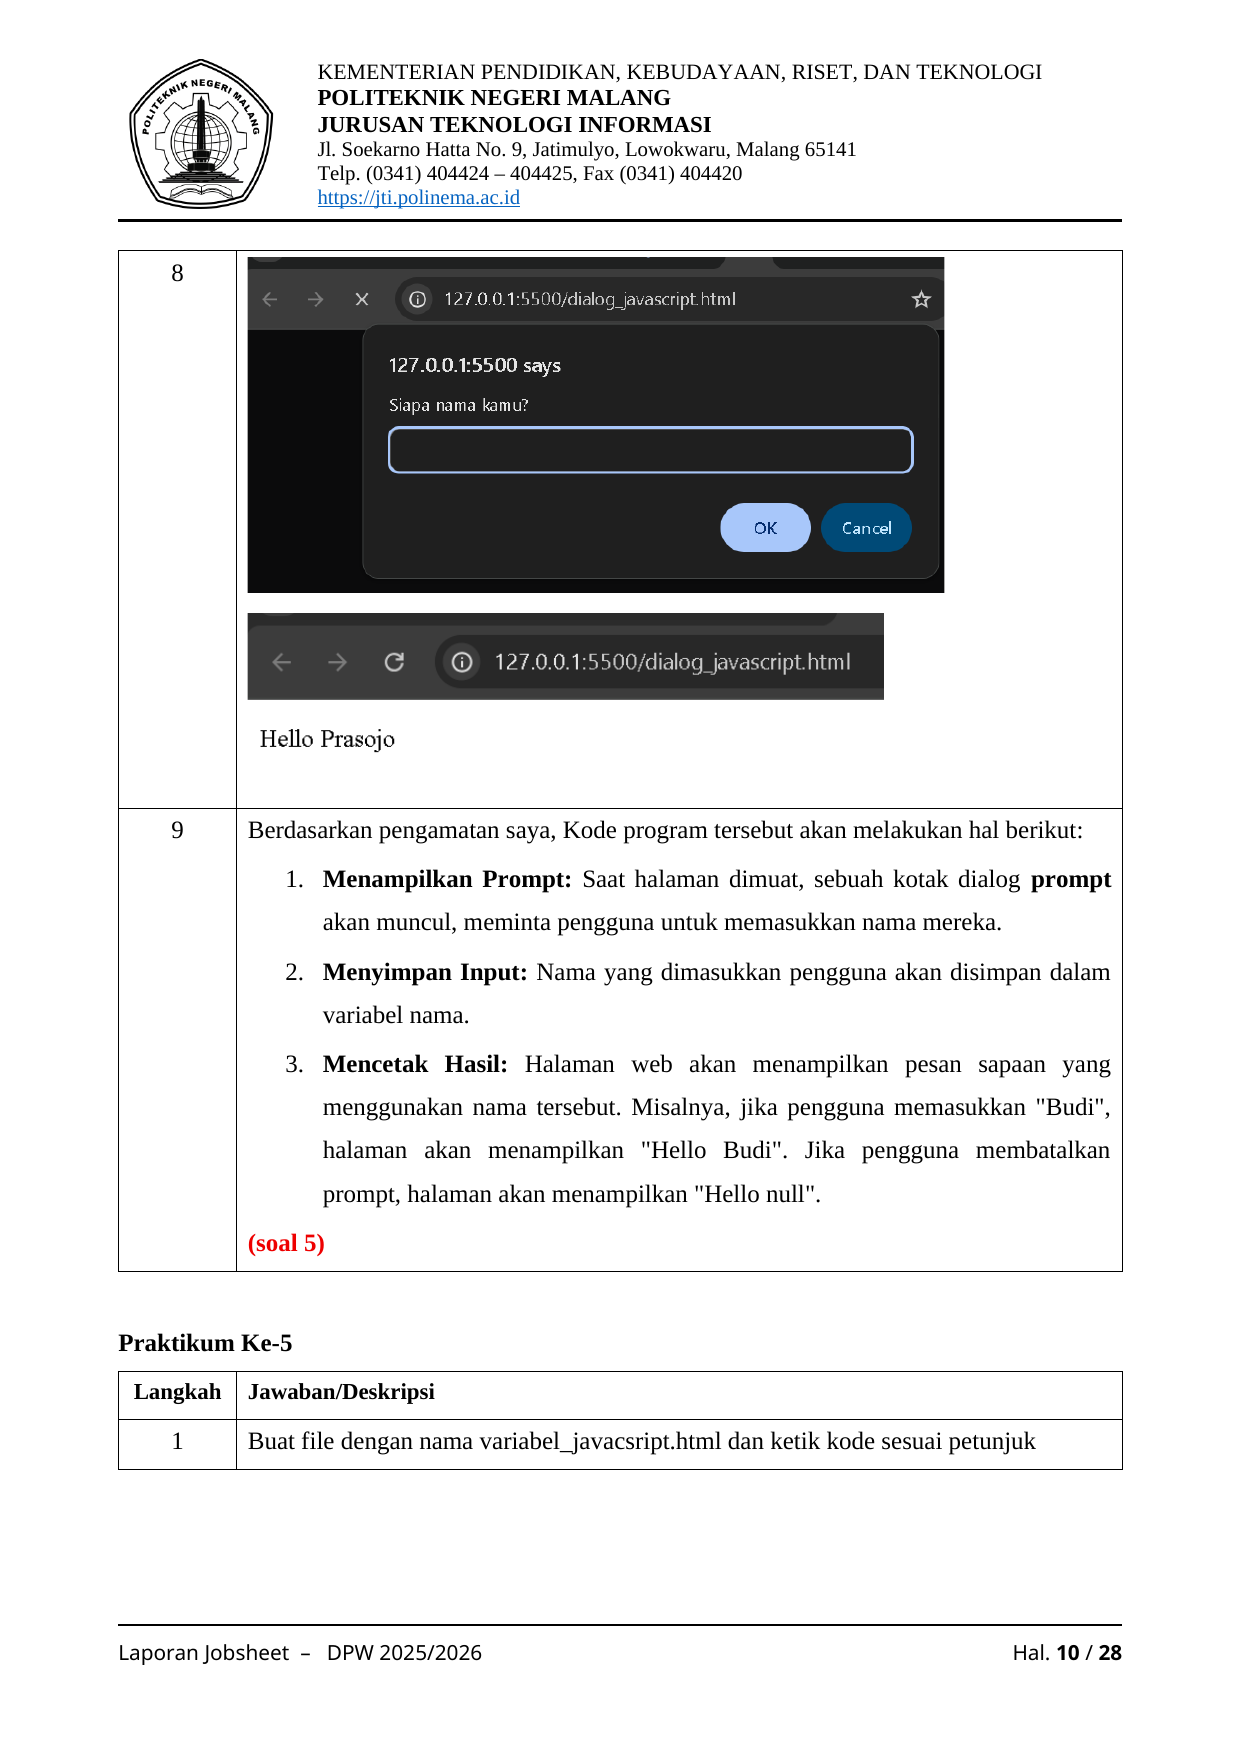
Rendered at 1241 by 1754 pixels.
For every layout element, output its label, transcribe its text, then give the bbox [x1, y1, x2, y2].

table_header Jawaban/Deskripsi [237, 1372, 1122, 1419]
table_cell 1 [119, 1420, 236, 1469]
text Praktikum Ke-5 [118, 1328, 1122, 1356]
table_cell [237, 251, 1122, 808]
picture [247, 613, 884, 794]
picture [129, 59, 275, 209]
table_cell 9 [119, 809, 236, 1271]
picture [247, 257, 945, 593]
table_header Langkah [119, 1372, 236, 1419]
table_cell Buat file dengan nama variabel_javacsript.html dan ketik kode sesuai petunjuk [237, 1420, 1122, 1469]
table_cell 8 [119, 251, 236, 808]
table_cell Berdasarkan pengamatan saya, Kode program tersebut akan melakukan hal berikut: Menampilkan Prompt: Saat halaman dimuat, sebuah kotak dialog prompt akan muncul, meminta pengguna untuk memasukkan nama mereka. Menyimpan Input: Nama yang dimasukkan pengguna akan disimpan dalam variabel nama. Mencetak Hasil: Halaman web akan menampilkan pesan sapaan yang menggunakan nama tersebut. Misalnya, jika pengguna memasukkan "Budi", halaman akan menampilkan "Hello Budi". Jika pengguna membatalkan prompt, halaman akan menampilkan "Hello null". (soal 5) [237, 809, 1122, 1271]
